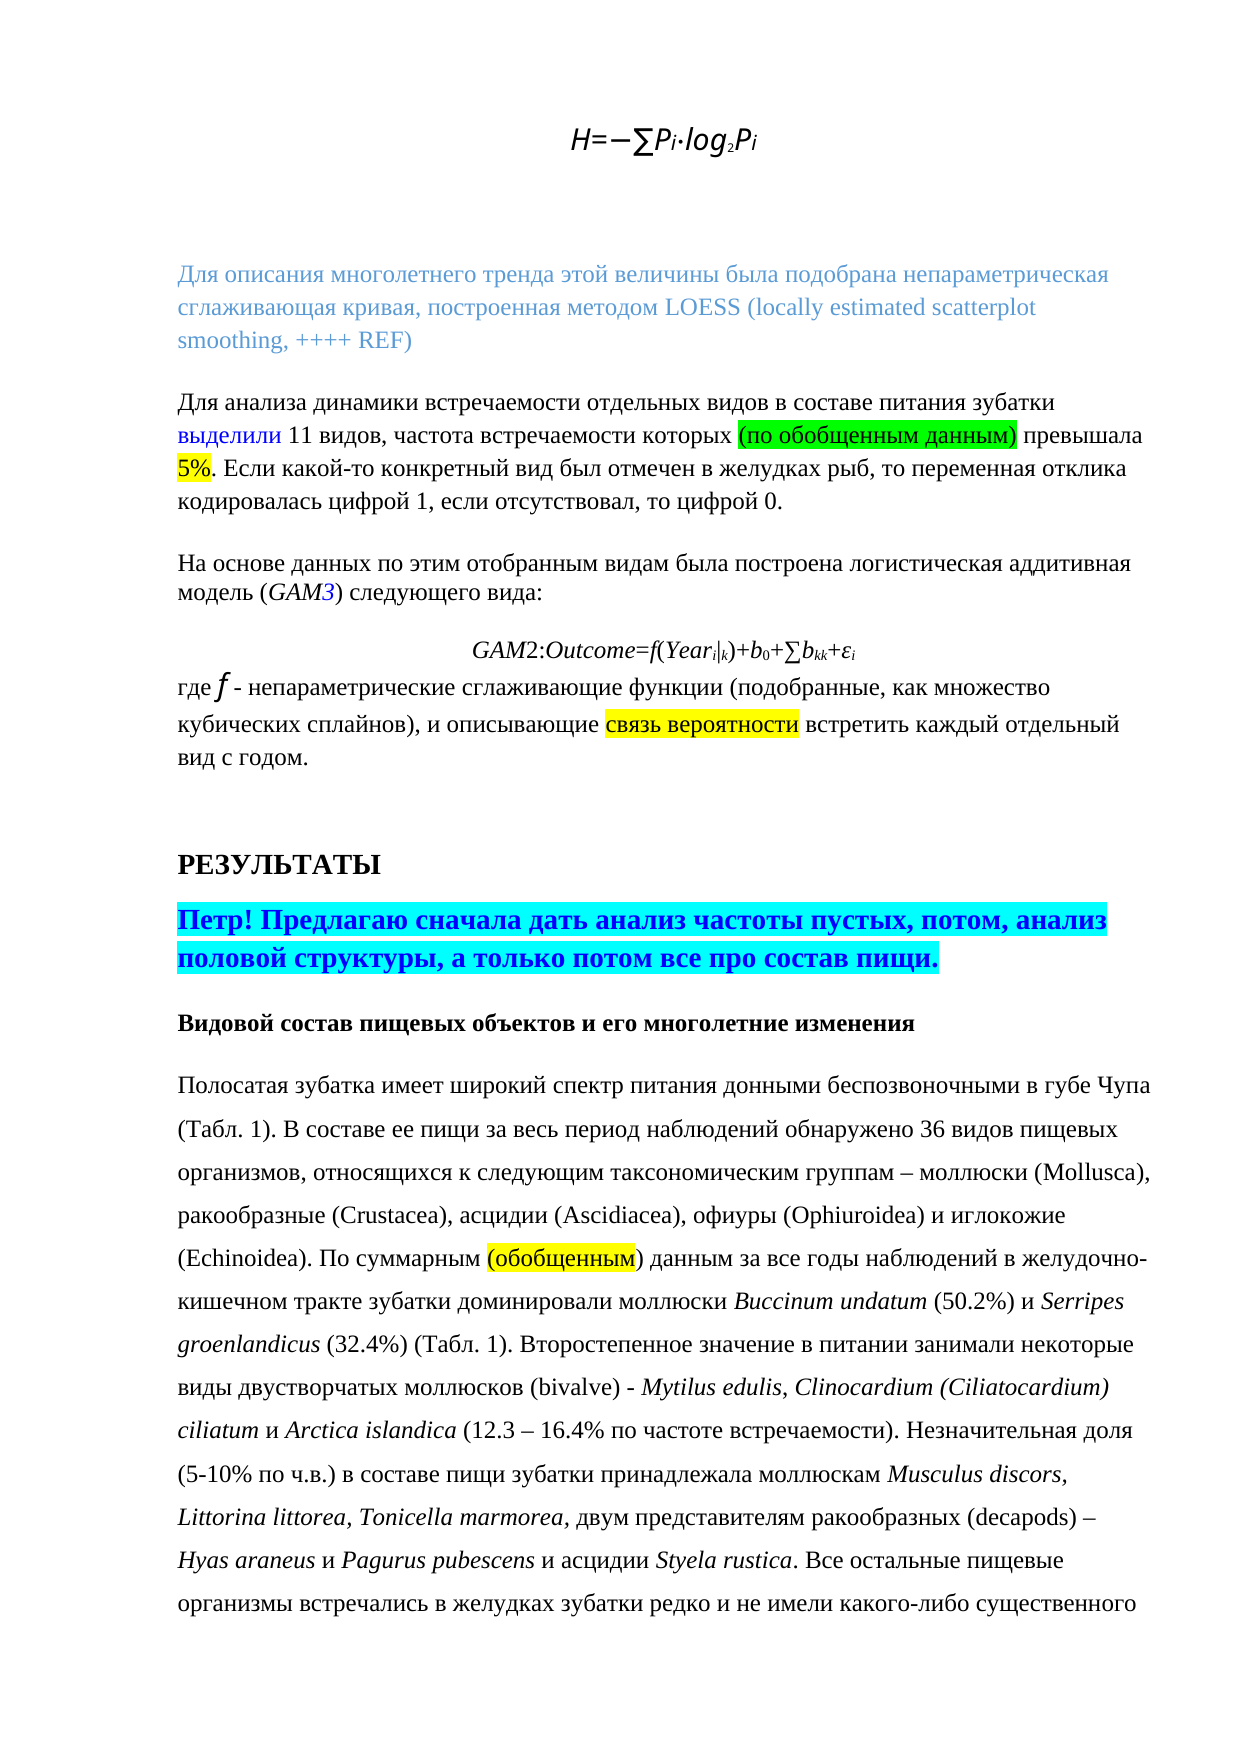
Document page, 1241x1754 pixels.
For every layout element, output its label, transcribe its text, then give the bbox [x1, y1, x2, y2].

text где f - непараметрические сглаживающие функции (подобранные, как множество кубических сплайнов), и описывающие связь вероятности встретить каждый отдельный вид с годом. [177, 663, 1152, 771]
text GAM2:Outcome=f(Yeari|k)+b0+∑bkk+εi [177, 635, 1152, 663]
text Видовой состав пищевых объектов и его многолетние изменения [177, 1008, 1152, 1037]
text H=−∑Pi⋅log2Pi [177, 118, 1152, 159]
text Для описания многолетнего тренда этой величины была подобрана непараметрическая сглаживающая кривая, построенная методом LOESS (locally estimated scatterplot smoothing, ++++ REF) [177, 259, 1152, 353]
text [177, 1071, 1152, 1617]
text Для анализа динамики встречаемости отдельных видов в составе питания зубатки выделили 11 видов, частота встречаемости которых (по обобщенным данным) превышала 5%. Если какой-то конкретный вид был отмечен в желудках рыб, то переменная отклика кодировалась цифрой 1, если отсутствовал, то цифрой 0. [177, 387, 1152, 515]
text РЕЗУЛЬТАТЫ [177, 847, 1152, 880]
text Петр! Предлагаю сначала дать анализ частоты пустых, потом, анализ половой структуры, а только потом все про состав пищи. [177, 902, 1152, 974]
text На основе данных по этим отобранным видам была построена логистическая аддитивная модель (GAM3) следующего вида: [177, 548, 1152, 606]
